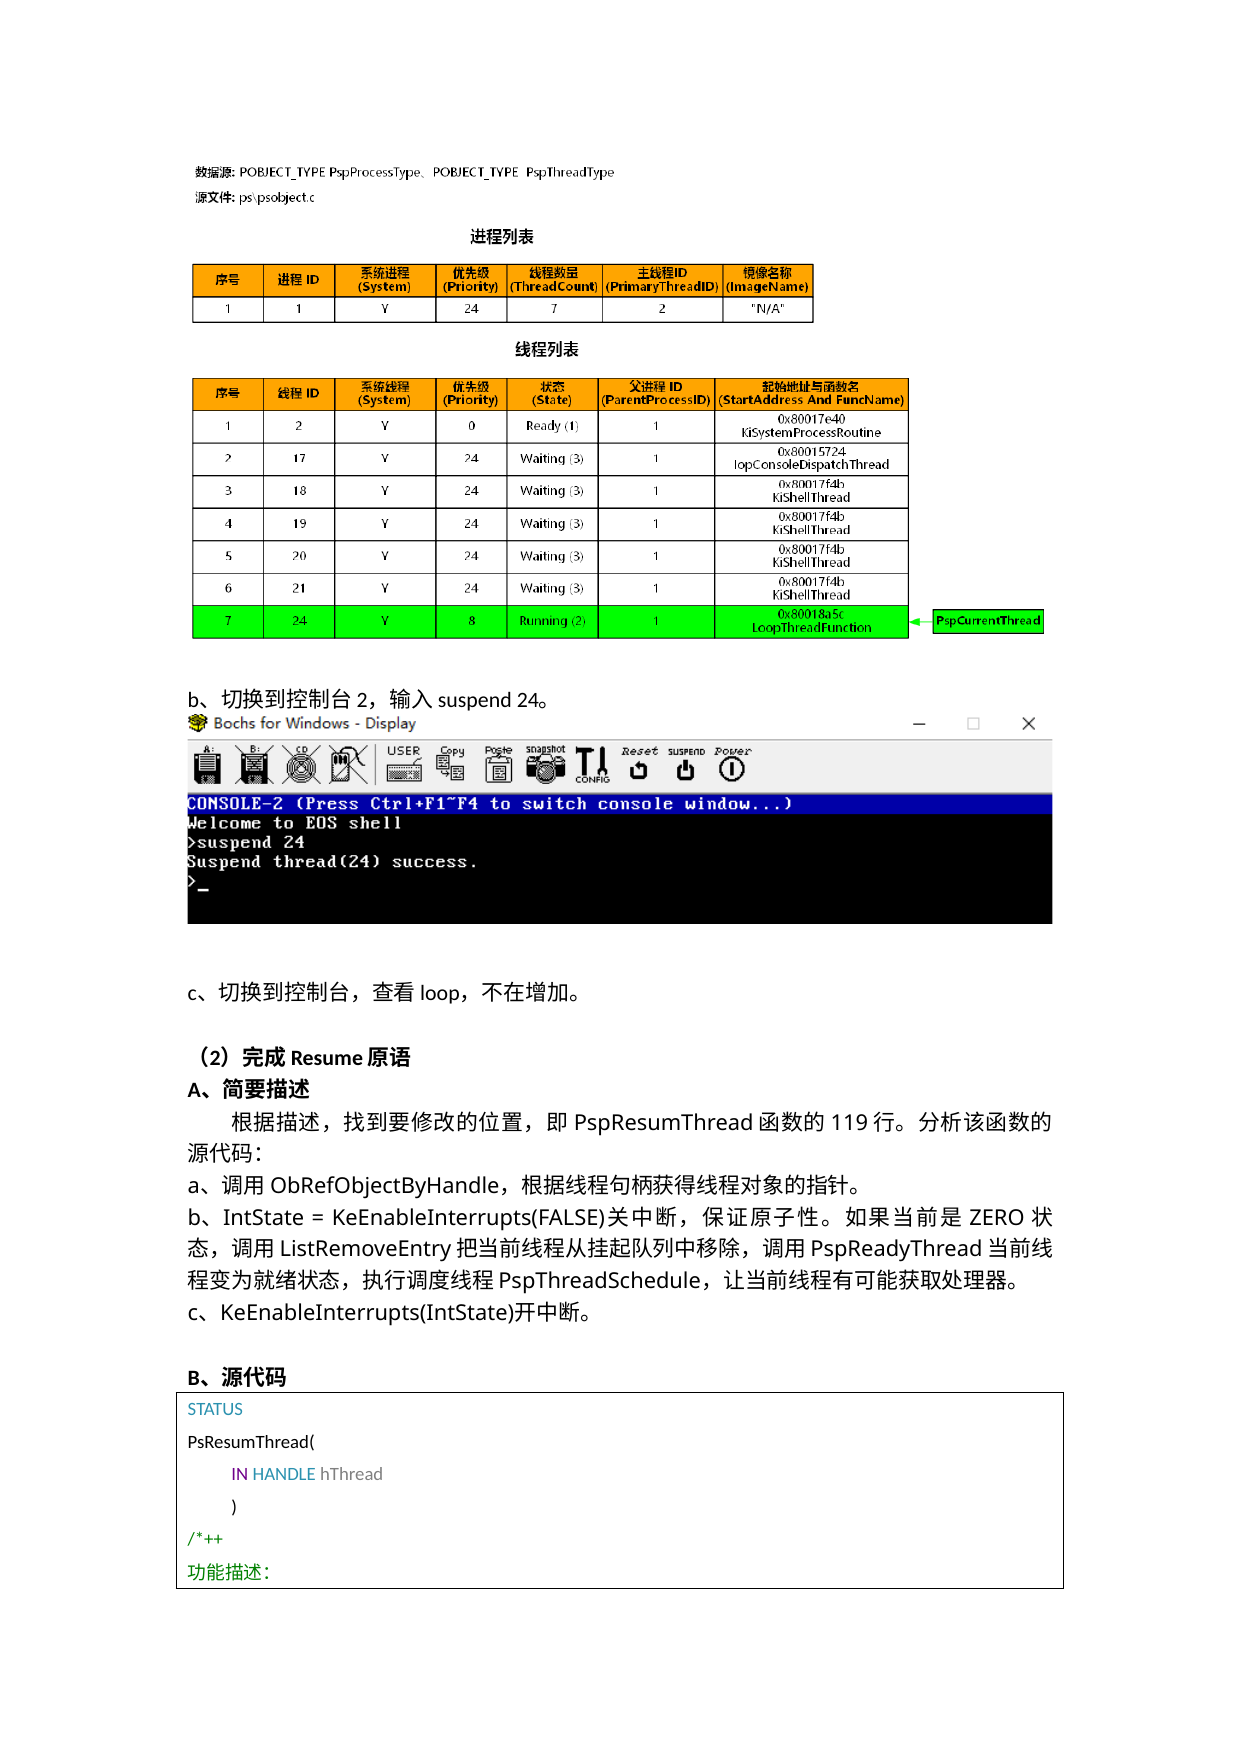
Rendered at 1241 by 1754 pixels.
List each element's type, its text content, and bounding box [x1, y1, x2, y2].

list IntState = KeEnableInterrupts(FALSE)关中断，保证原子性。如果当前是ZERO状态，调用ListRemoveEntry把当前线程从挂起队列中移除，调用PspReadyThread当前线程变为就绪状态，执行调度线程PspThreadSchedule，让当前线程有可能获取处理器。 [187, 1200, 1053, 1295]
text 根据描述，找到要修改的位置，即PspResumThread函数的119行。分析该函数的源代码： [187, 1104, 1053, 1168]
list KeEnableInterrupts(IntState)开中断。 [187, 1295, 1053, 1327]
text A、简要描述 [187, 1072, 1053, 1104]
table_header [177, 1393, 1063, 1588]
text B、源代码 [187, 1359, 1053, 1392]
picture [187, 714, 1053, 924]
picture [187, 162, 1053, 647]
list 调用ObRefObjectByHandle，根据线程句柄获得线程对象的指针。 [187, 1168, 1053, 1200]
text b、切换到控制台2，输入suspend 24。 [187, 682, 1053, 714]
text （2）完成Resume原语 [187, 1039, 1053, 1072]
text c、切换到控制台，查看loop，不在增加。 [187, 974, 1053, 1007]
